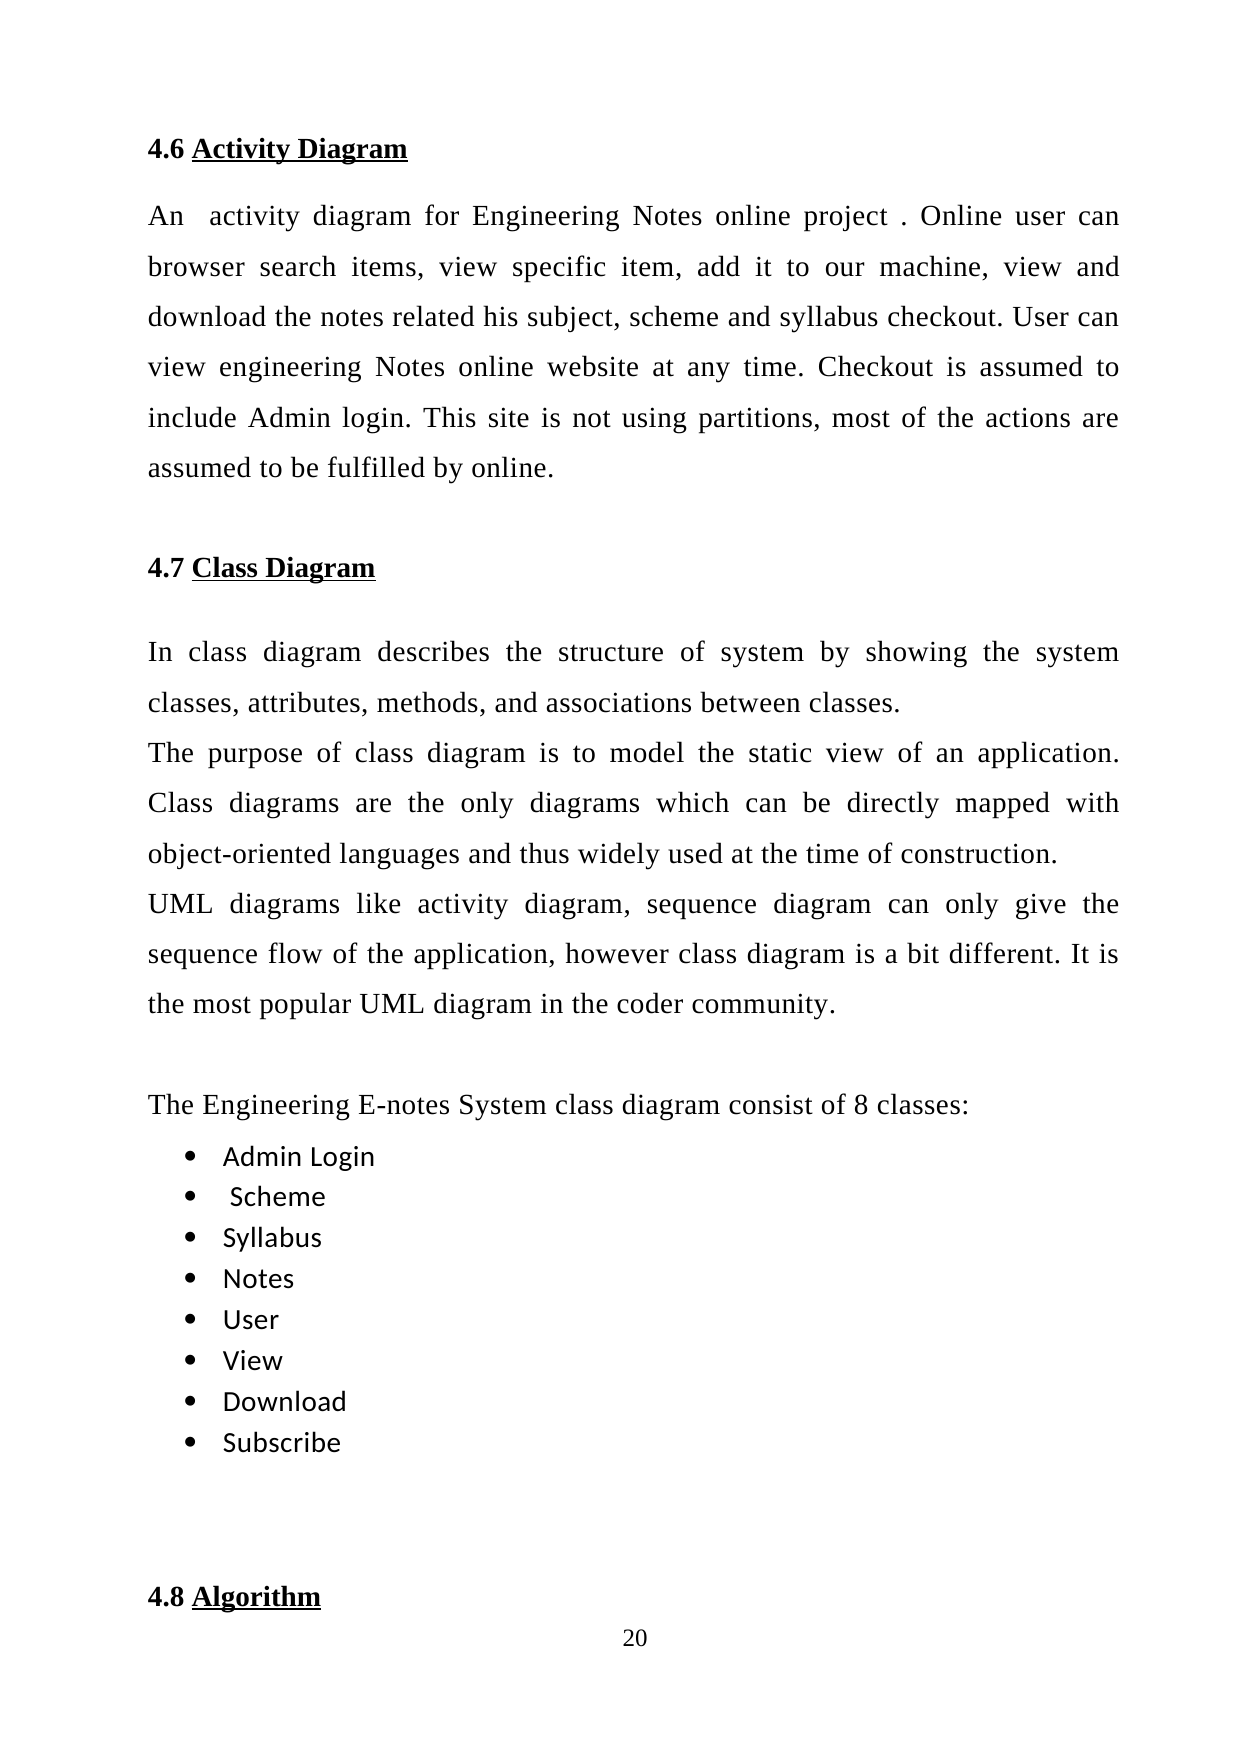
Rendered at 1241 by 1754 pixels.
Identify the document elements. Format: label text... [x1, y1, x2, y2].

text UML diagrams like activity diagram, sequence diagram can only give the sequence flow of the application, however class diagram is a bit different. It is the most popular UML diagram in the coder community. [148, 886, 1122, 1020]
text The purpose of class diagram is to model the static view of an application. Class diagrams are the only diagrams which can be directly mapped with object-oriented languages and thus widely used at the time of construction. [148, 735, 1122, 869]
list Download [185, 1383, 1122, 1419]
text 4.8 Algorithm [148, 1579, 1122, 1612]
list Admin Login [185, 1138, 1122, 1173]
text 4.7 Class Diagram [148, 551, 1122, 584]
list Notes [185, 1260, 1122, 1296]
list Scheme [185, 1178, 1122, 1214]
list Syllabus [185, 1219, 1122, 1255]
text The Engineering E-notes System class diagram consist of 8 classes: [148, 1087, 1122, 1121]
list User [185, 1301, 1122, 1337]
text 4.6 Activity Diagram [148, 131, 1122, 165]
text In class diagram describes the structure of system by showing the system classes, attributes, methods, and associations between classes. [148, 634, 1122, 718]
text An activity diagram for Engineering Notes online project . Online user can browser search items, view specific item, add it to our machine, view and download the notes related his subject, scheme and syllabus checkout. User can view engineering Notes online website at any time. Checkout is assumed to include Admin login. This site is not using partitions, most of the actions are assumed to be fulfilled by online. [148, 198, 1122, 483]
list View [185, 1342, 1122, 1378]
list Subscribe [185, 1424, 1122, 1460]
